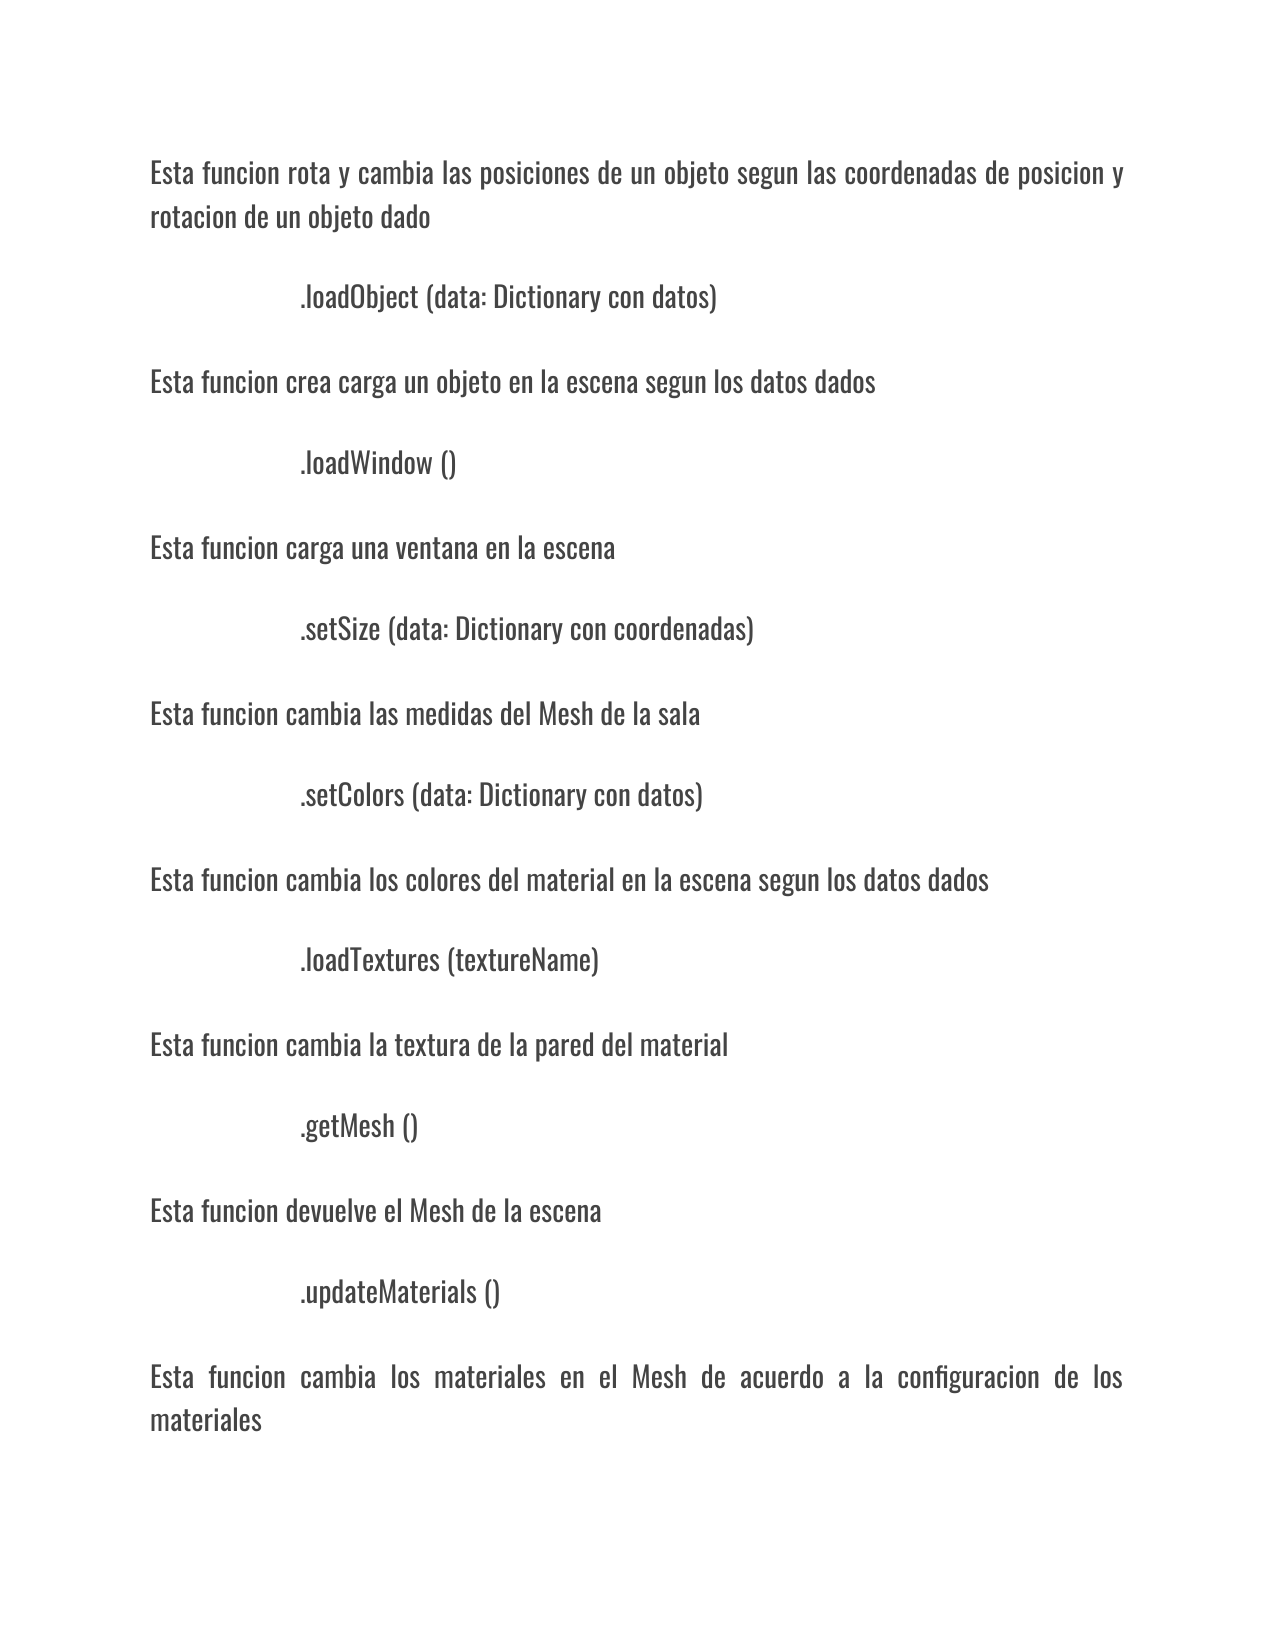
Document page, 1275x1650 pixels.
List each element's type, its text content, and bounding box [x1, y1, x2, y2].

text Esta funcion rota y cambia las posiciones de un objeto segun las coordenadas de posicion y rotacion de un objeto dado [150, 150, 1125, 236]
subtitle .setSize (data: Dictionary con coordenadas) [300, 605, 1125, 649]
text Esta funcion crea carga un objeto en la escena segun los datos dados [150, 359, 1150, 402]
subtitle .getMesh () [300, 1103, 1125, 1146]
subtitle .loadObject (data: Dictionary con datos) [300, 274, 1125, 317]
text Esta funcion cambia los materiales en el Mesh de acuerdo a la configuracion de los materiales [150, 1353, 1150, 1440]
subtitle .loadWindow () [300, 440, 1125, 483]
subtitle .updateMaterials () [300, 1268, 1125, 1312]
text Esta funcion devuelve el Mesh de la escena [150, 1188, 1150, 1231]
text Esta funcion cambia los colores del material en la escena segun los datos dados [150, 856, 1150, 899]
text Esta funcion carga una ventana en la escena [150, 525, 1150, 568]
text Esta funcion cambia la textura de la pared del material [150, 1022, 1150, 1065]
subtitle .loadTextures (textureName) [300, 937, 1125, 980]
subtitle .setColors (data: Dictionary con datos) [300, 771, 1125, 814]
text Esta funcion cambia las medidas del Mesh de la sala [150, 690, 1150, 734]
